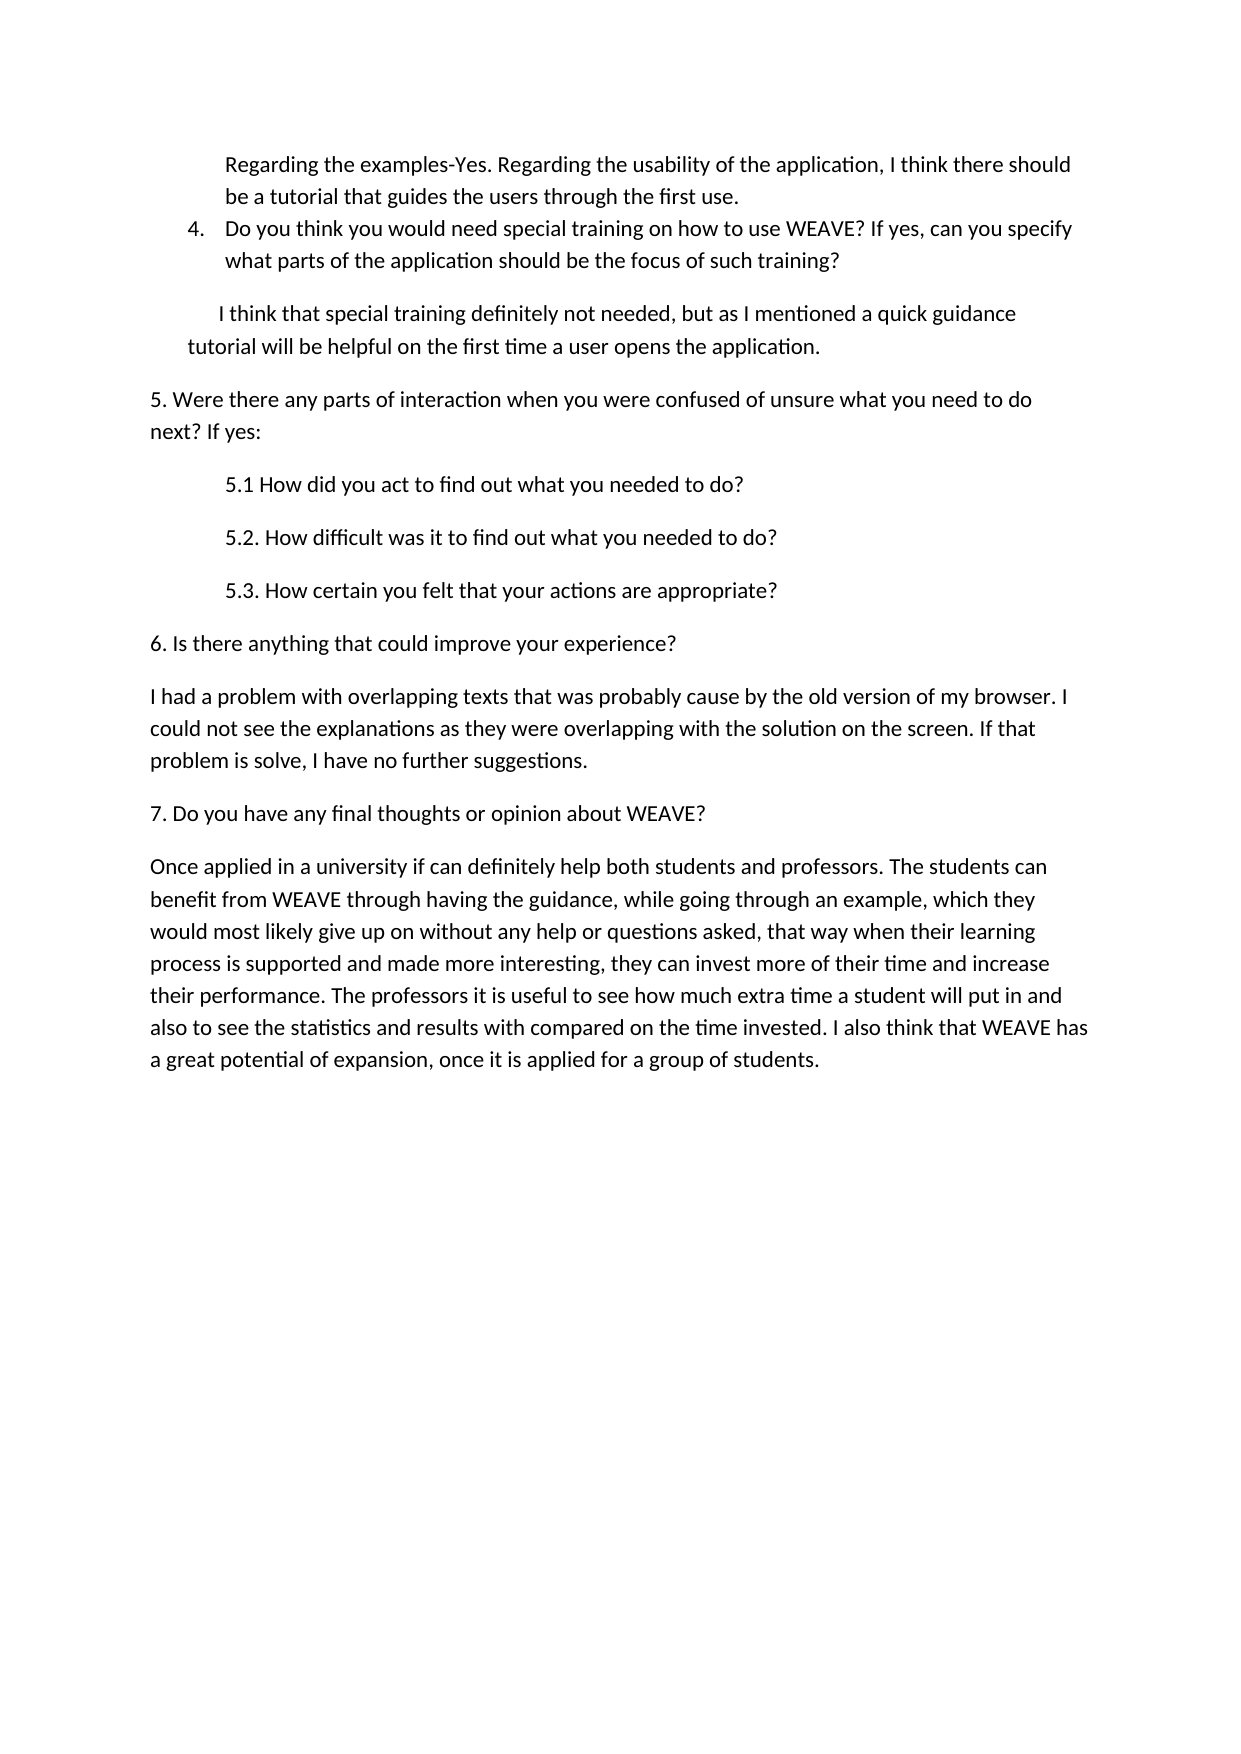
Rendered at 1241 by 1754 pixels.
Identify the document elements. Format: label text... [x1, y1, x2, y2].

text 5.3. How certain you felt that your actions are appropriate? [150, 576, 1090, 604]
text 7. Do you have any final thoughts or opinion about WEAVE? [150, 799, 1090, 827]
text Once applied in a university if can definitely help both students and professors. The students can benefit from WEAVE through having the guidance, while going through an example, which they would most likely give up on without any help or questions asked, that way when their learning process is supported and made more interesting, they can invest more of their time and increase their performance. The professors it is useful to see how much extra time a student will put in and also to see the statistics and results with compared on the time invested. I also think that WEAVE has a great potential of expansion, once it is applied for a group of students. [150, 852, 1090, 1074]
list Regarding the examples-Yes. Regarding the usability of the application, I think there should be a tutorial that guides the users through the first use. [225, 150, 1090, 210]
text 5.2. How difficult was it to find out what you needed to do? [150, 523, 1090, 551]
text I think that special training definitely not needed, but as I mentioned a quick guidance tutorial will be helpful on the first time a user opens the application. [187, 299, 1090, 360]
text 5.1 How did you act to find out what you needed to do? [150, 470, 1090, 498]
text 5. Were there any parts of interaction when you were confused of unsure what you need to do next? If yes: [150, 385, 1090, 445]
text I had a problem with overlapping texts that was probably cause by the old version of my browser. I could not see the explanations as they were overlapping with the solution on the screen. If that problem is solve, I have no further suggestions. [150, 682, 1090, 774]
list Do you think you would need special training on how to use WEAVE? If yes, can you specify what parts of the application should be the focus of such training? [187, 214, 1090, 274]
text 6. Is there anything that could improve your experience? [150, 629, 1090, 657]
